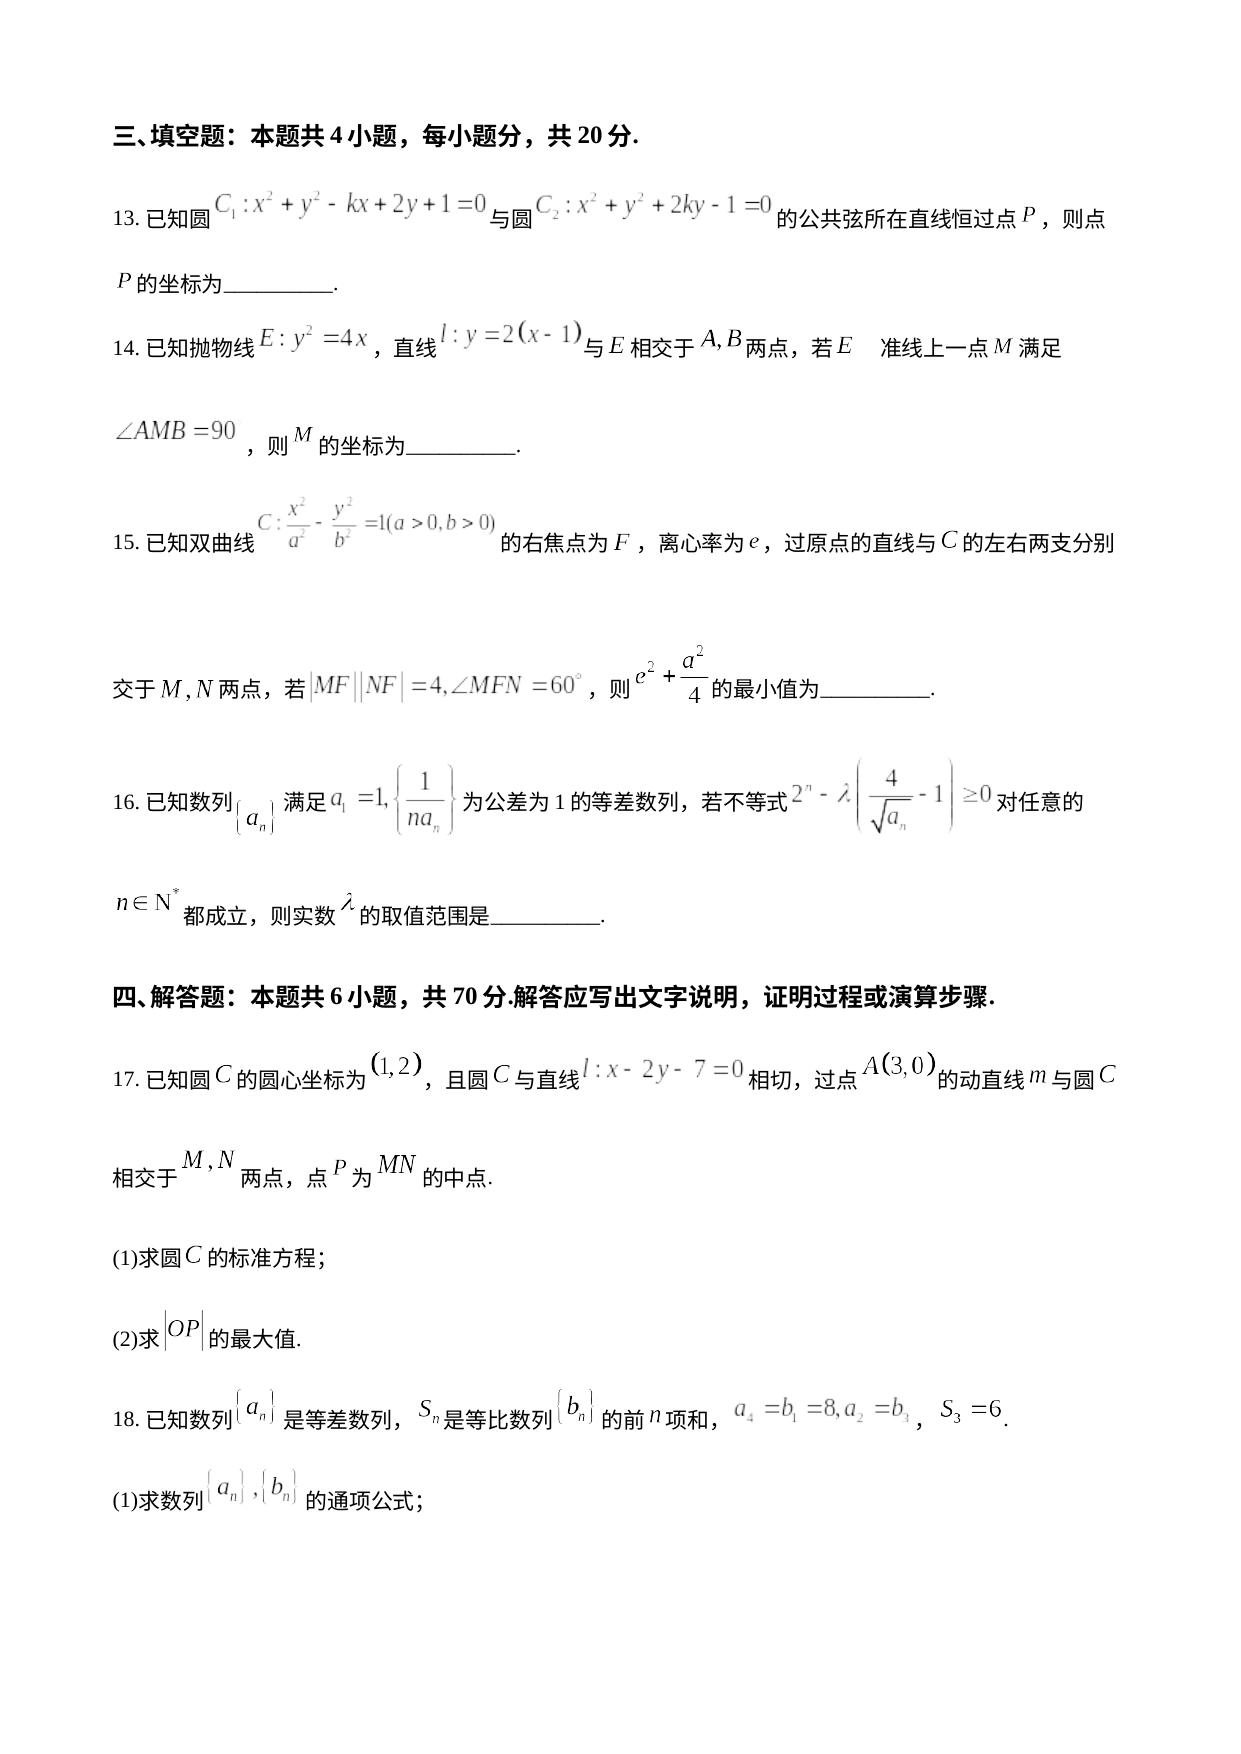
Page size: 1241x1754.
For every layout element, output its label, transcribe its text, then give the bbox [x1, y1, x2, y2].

text 17. 已知圆的圆心坐标为，且圆与直线相切，过点的动直线与圆相交于两点，点为的中点. [112, 1046, 1128, 1209]
text (1)求数列的通项公式； [112, 1467, 1128, 1532]
text (2)求的最大值. [112, 1306, 1128, 1371]
text 13. 已知圆与圆的公共弦所在直线恒过点，则点的坐标为__________. [112, 185, 1128, 299]
text (1)求圆的标准方程； [112, 1225, 1128, 1290]
text 三､填空题：本题共4小题，每小题分，共20分. [112, 102, 1128, 167]
text 18. 已知数列是等差数列，是等比数列的前项和，，. [112, 1386, 1128, 1451]
text 16. 已知数列满足为公差为1的等差数列，若不等式对任意的都成立，则实数的取值范围是__________. [112, 752, 1128, 947]
text 14. 已知抛物线，直线与相交于两点，若准线上一点满足，则的坐标为__________. [112, 314, 1128, 477]
text 15. 已知双曲线的右焦点为，离心率为，过原点的直线与的左右两支分别交于两点，若，则的最小值为__________. [112, 493, 1128, 737]
text 四､解答题：本题共6小题，共70分.解答应写出文字说明，证明过程或演算步骤. [112, 963, 1128, 1028]
